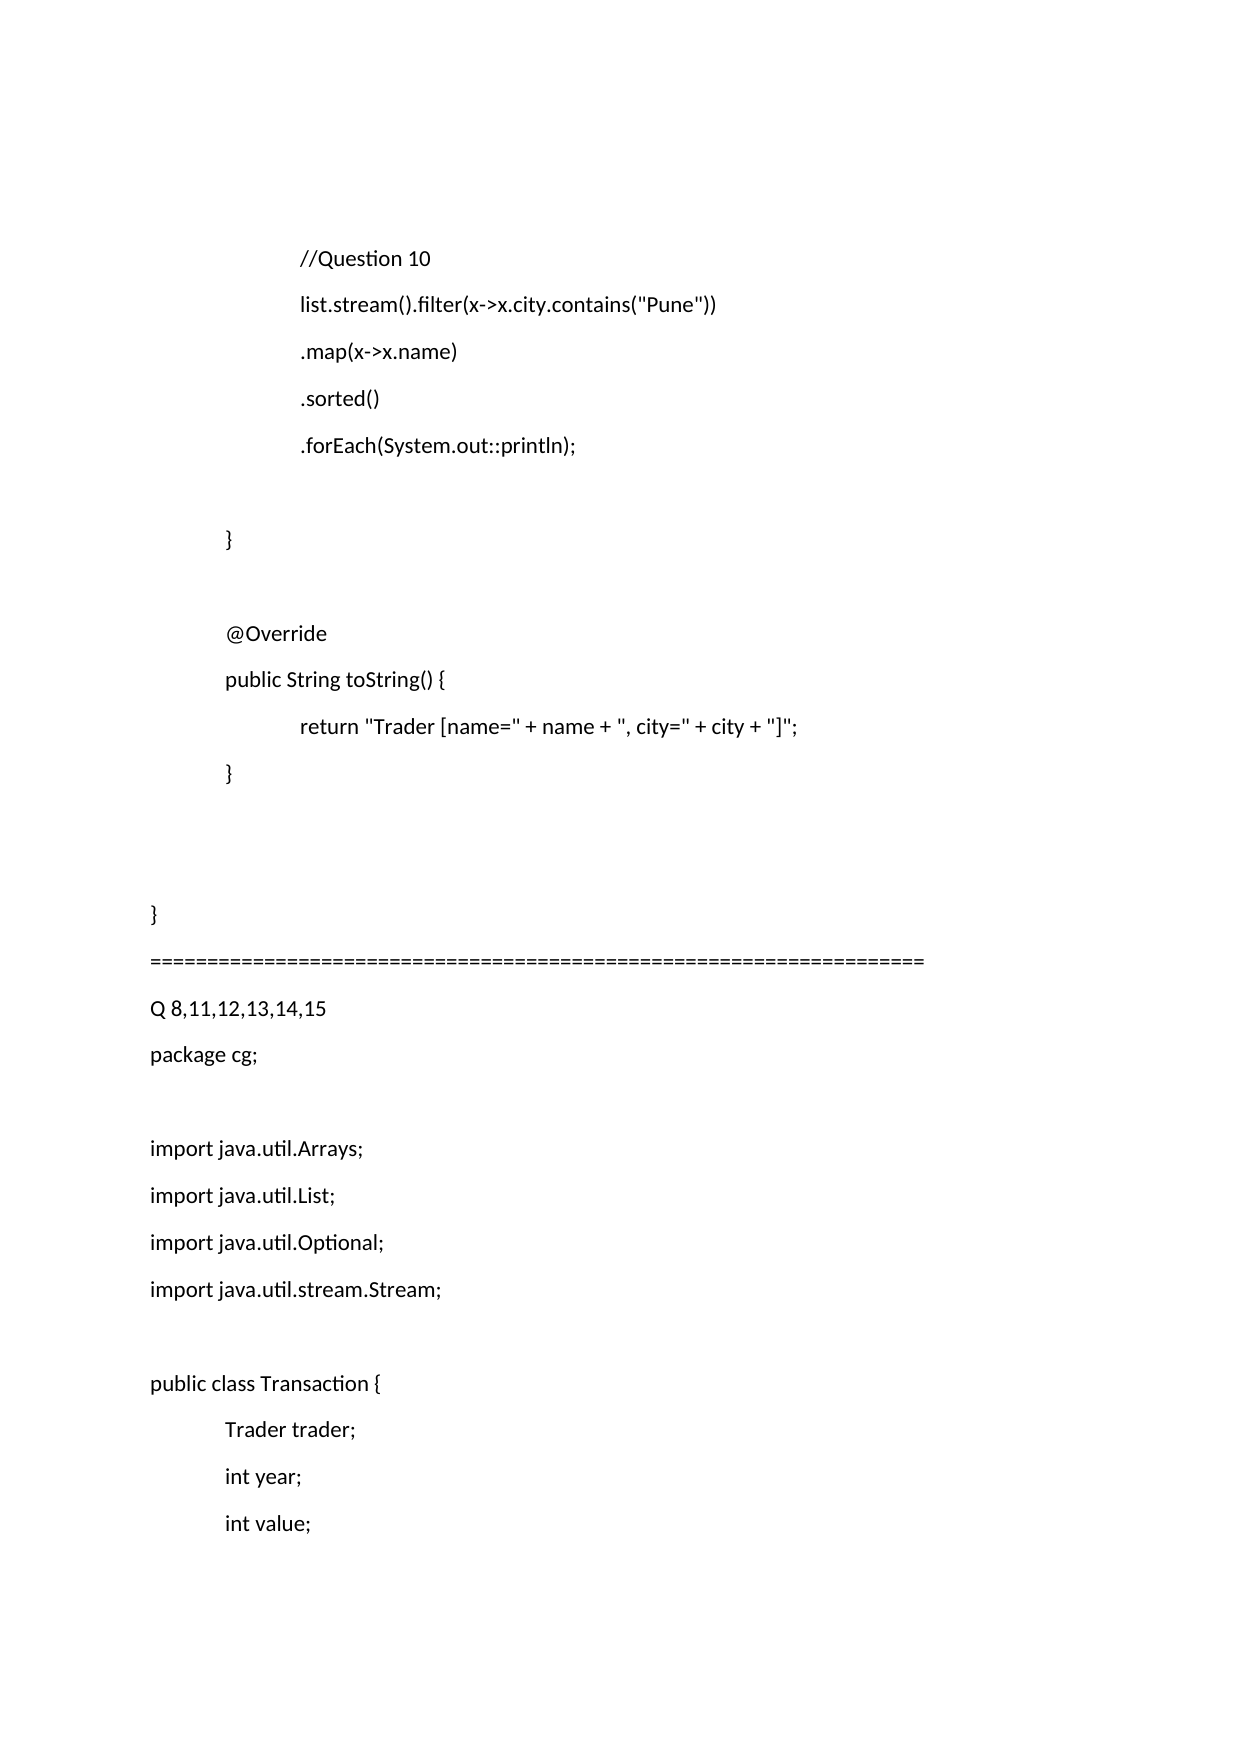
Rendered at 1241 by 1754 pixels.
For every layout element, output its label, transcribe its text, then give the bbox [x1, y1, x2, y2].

text import java.util.Arrays; [150, 1134, 1090, 1162]
text return "Trader [name=" + name + ", city=" + city + "]"; [150, 712, 1090, 741]
text import java.util.Optional; [150, 1228, 1090, 1256]
text import java.util.stream.Stream; [150, 1275, 1090, 1303]
text } [150, 759, 1090, 787]
text .sorted() [150, 384, 1090, 412]
text list.stream().filter(x->x.city.contains("Pune")) [150, 291, 1090, 319]
text int value; [150, 1509, 1090, 1537]
text .map(x->x.name) [150, 337, 1090, 366]
text public String toString() { [150, 666, 1090, 694]
text public class Transaction { [150, 1369, 1090, 1397]
text .forEach(System.out::println); [150, 431, 1090, 459]
text //Question 10 [150, 244, 1090, 272]
text import java.util.List; [150, 1181, 1090, 1209]
text int year; [150, 1462, 1090, 1491]
text package cg; [150, 1041, 1090, 1069]
text @Override [150, 619, 1090, 647]
text } [150, 525, 1090, 553]
text Trader trader; [150, 1416, 1090, 1444]
text ==================================================================== [150, 947, 1090, 975]
text } [150, 900, 1090, 928]
text Q 8,11,12,13,14,15 [150, 994, 1090, 1022]
